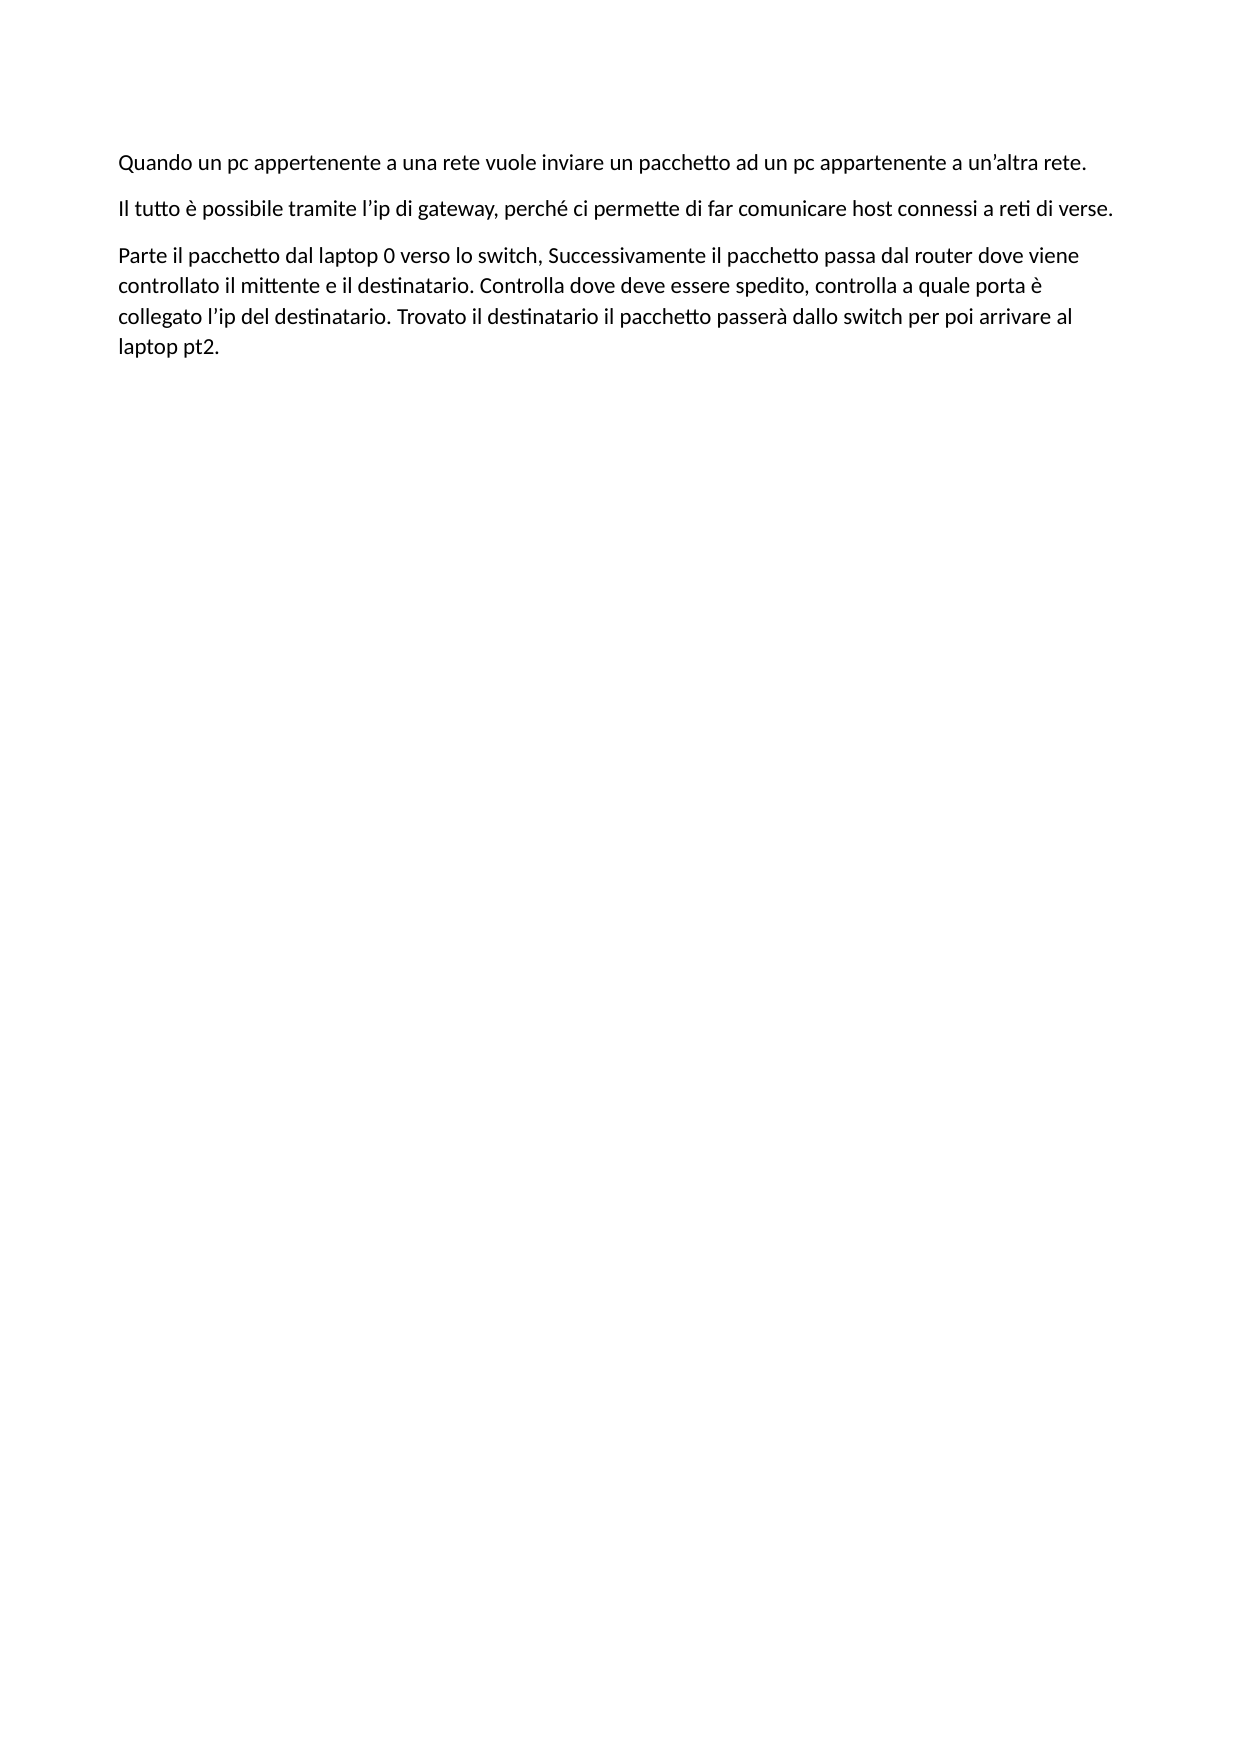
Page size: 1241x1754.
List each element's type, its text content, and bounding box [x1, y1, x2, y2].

text Il tutto è possibile tramite l’ip di gateway, perché ci permette di far comunicare host connessi a reti di verse. [118, 194, 1122, 222]
text Quando un pc appertenente a una rete vuole inviare un pacchetto ad un pc appartenente a un’altra rete. [118, 148, 1122, 176]
text Parte il pacchetto dal laptop 0 verso lo switch, Successivamente il pacchetto passa dal router dove viene controllato il mittente e il destinatario. Controlla dove deve essere spedito, controlla a quale porta è collegato l’ip del destinatario. Trovato il destinatario il pacchetto passerà dallo switch per poi arrivare al laptop pt2. [118, 241, 1122, 360]
